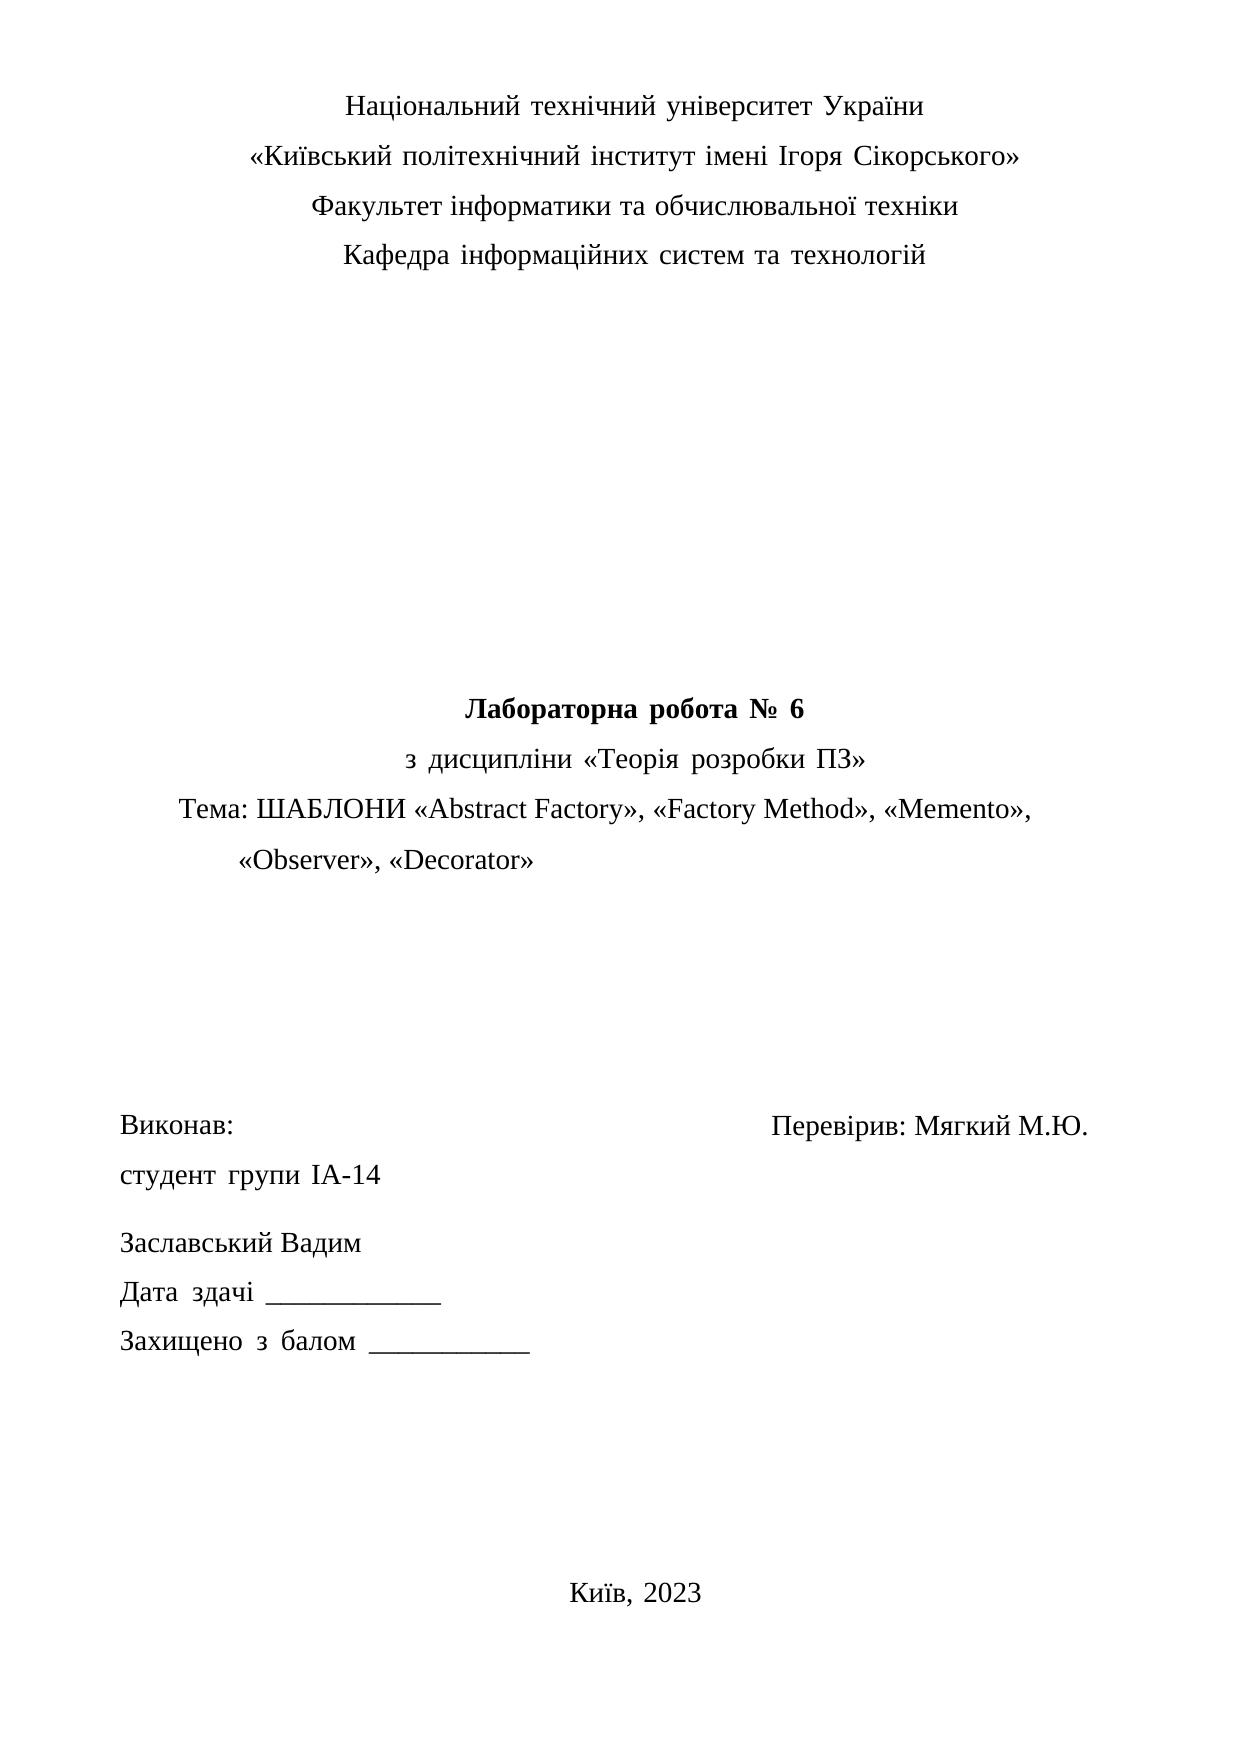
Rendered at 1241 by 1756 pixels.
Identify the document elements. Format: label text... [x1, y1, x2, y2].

subtitle Лабораторна робота № 6 [247, 691, 1022, 724]
text Кафедра інформаційних систем та технологій [247, 237, 1022, 271]
text Тема: ШАБЛОНИ «Abstract Factory», «Factory Method», «Memento», «Observer», «Decorator» [178, 791, 1171, 876]
text Київ, 2023 [247, 1575, 1023, 1609]
text з дисципліни «Теорія розробки ПЗ» [247, 741, 1023, 774]
text Національний технічний університет України [247, 88, 1022, 121]
table_header Перевірив: Мягкий М.Ю. [678, 1108, 1210, 1356]
table_header Виконав: студент групи ІА-14 Заславський Вадим Дата здачі ____________ Захищено з балом ___________ [99, 1108, 678, 1356]
text «Київський політехнічний інститут імені Ігоря Сікорського» Факультет інформатики та обчислювальної техніки [247, 138, 1022, 221]
